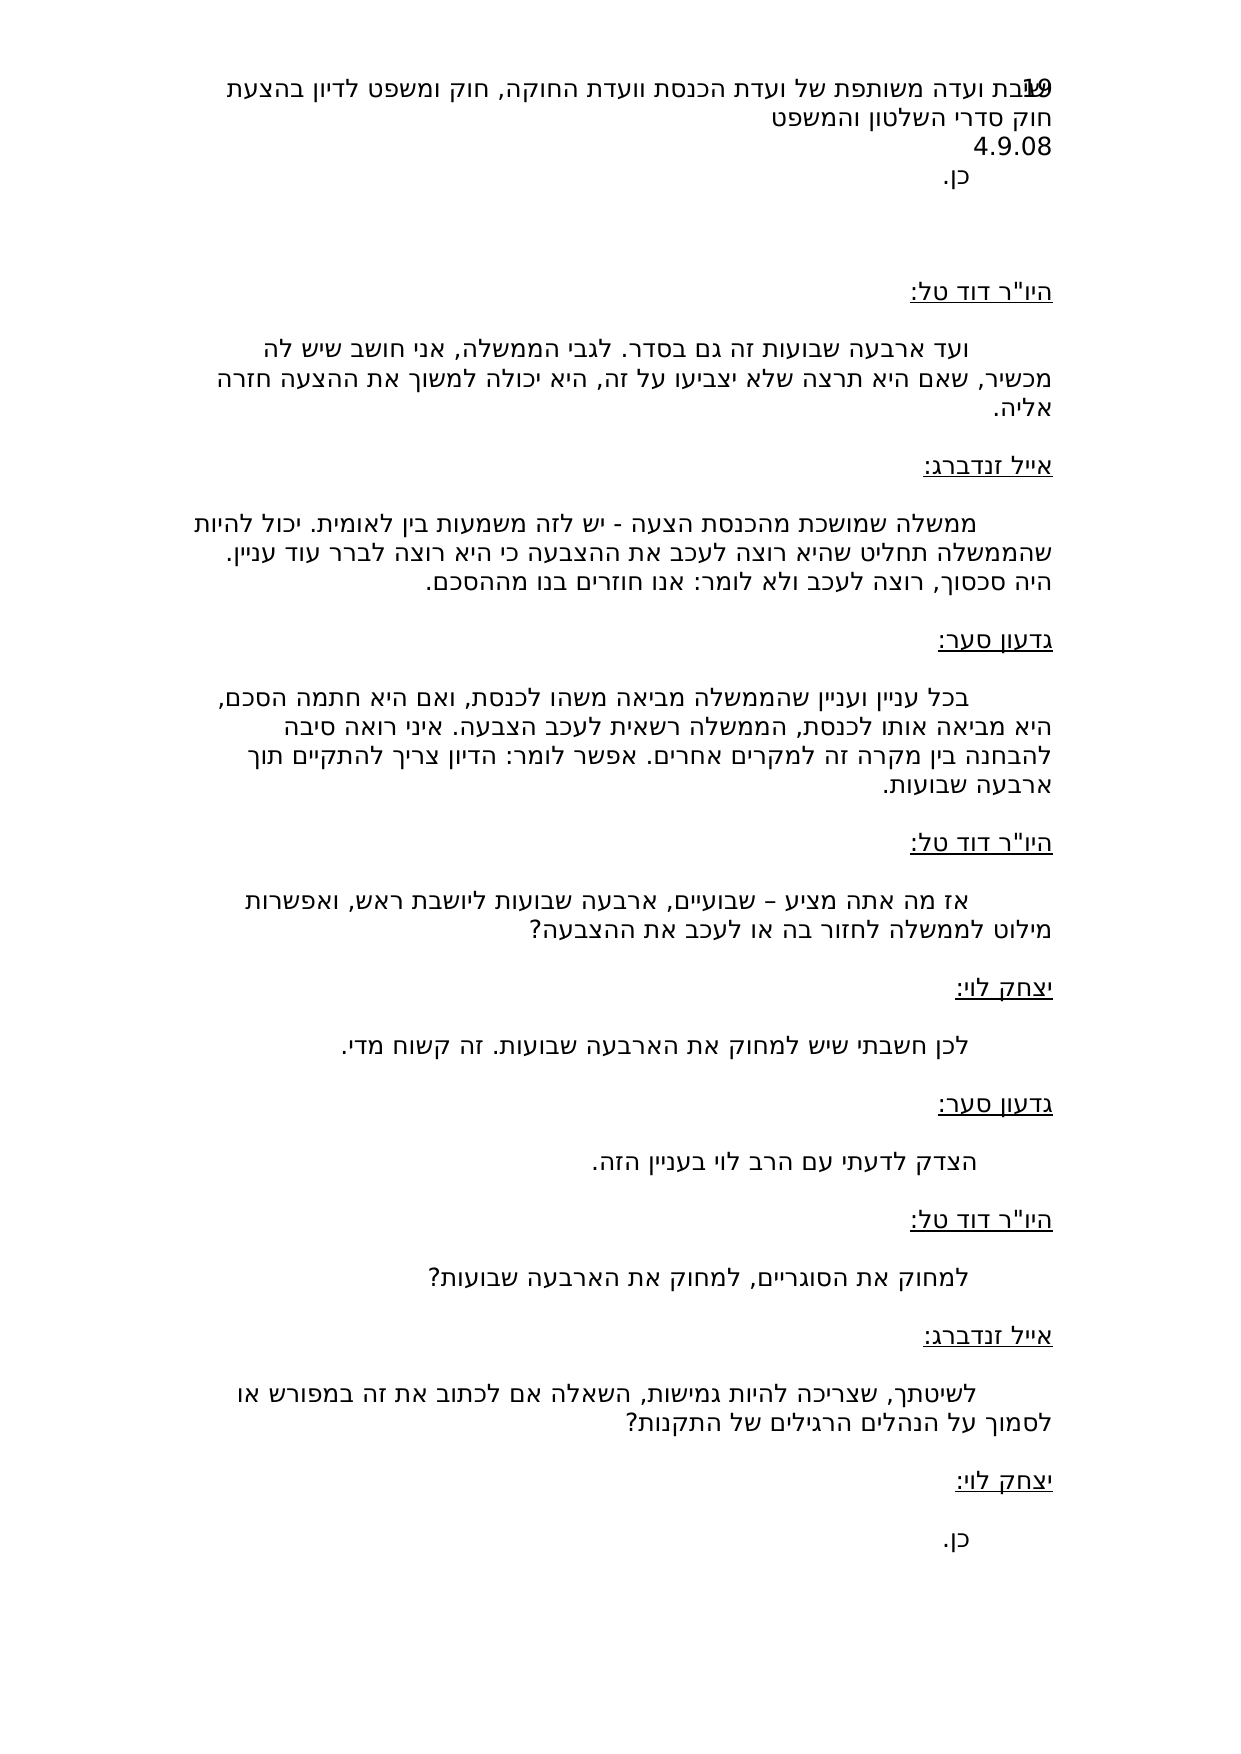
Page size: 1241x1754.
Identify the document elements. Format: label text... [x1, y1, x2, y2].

text אייל זנדברג: [187, 451, 1053, 480]
text בכל עניין ועניין שהממשלה מביאה משהו לכנסת, ואם היא חתמה הסכם, היא מביאה אותו לכנסת, הממשלה רשאית לעכב הצבעה. איני רואה סיבה להבחנה בין מקרה זה למקרים אחרים. אפשר לומר: הדיון צריך להתקיים תוך ארבעה שבועות. [187, 683, 1053, 799]
text לכן חשבתי שיש למחוק את הארבעה שבועות. זה קשוח מדי. [187, 1031, 1053, 1060]
text גדעון סער: [187, 1089, 1053, 1118]
text גדעון סער: [187, 625, 1053, 654]
text יצחק לוי: [187, 973, 1053, 1002]
text היו"ר דוד טל: [187, 1205, 1053, 1234]
text אייל זנדברג: [187, 1321, 1053, 1350]
text ועד ארבעה שבועות זה גם בסדר. לגבי הממשלה, אני חושב שיש לה מכשיר, שאם היא תרצה שלא יצביעו על זה, היא יכולה למשוך את ההצעה חזרה אליה. [187, 334, 1053, 422]
text כן. [187, 1524, 1053, 1553]
text יצחק לוי: [187, 1466, 1053, 1495]
text לשיטתך, שצריכה להיות גמישות, השאלה אם לכתוב את זה במפורש או לסמוך על הנהלים הרגילים של התקנות? [187, 1379, 1053, 1437]
text היו"ר דוד טל: [187, 277, 1053, 306]
text כן. [187, 161, 1053, 190]
text ממשלה שמושכת מהכנסת הצעה - יש לזה משמעות בין לאומית. יכול להיות שהממשלה תחליט שהיא רוצה לעכב את ההצבעה כי היא רוצה לברר עוד עניין. היה סכסוך, רוצה לעכב ולא לומר: אנו חוזרים בנו מההסכם. [187, 509, 1053, 596]
text למחוק את הסוגריים, למחוק את הארבעה שבועות? [187, 1263, 1053, 1292]
text היו"ר דוד טל: [187, 828, 1053, 857]
text הצדק לדעתי עם הרב לוי בעניין הזה. [187, 1147, 1053, 1176]
text אז מה אתה מציע – שבועיים, ארבעה שבועות ליושבת ראש, ואפשרות מילוט לממשלה לחזור בה או לעכב את ההצבעה? [187, 886, 1053, 944]
